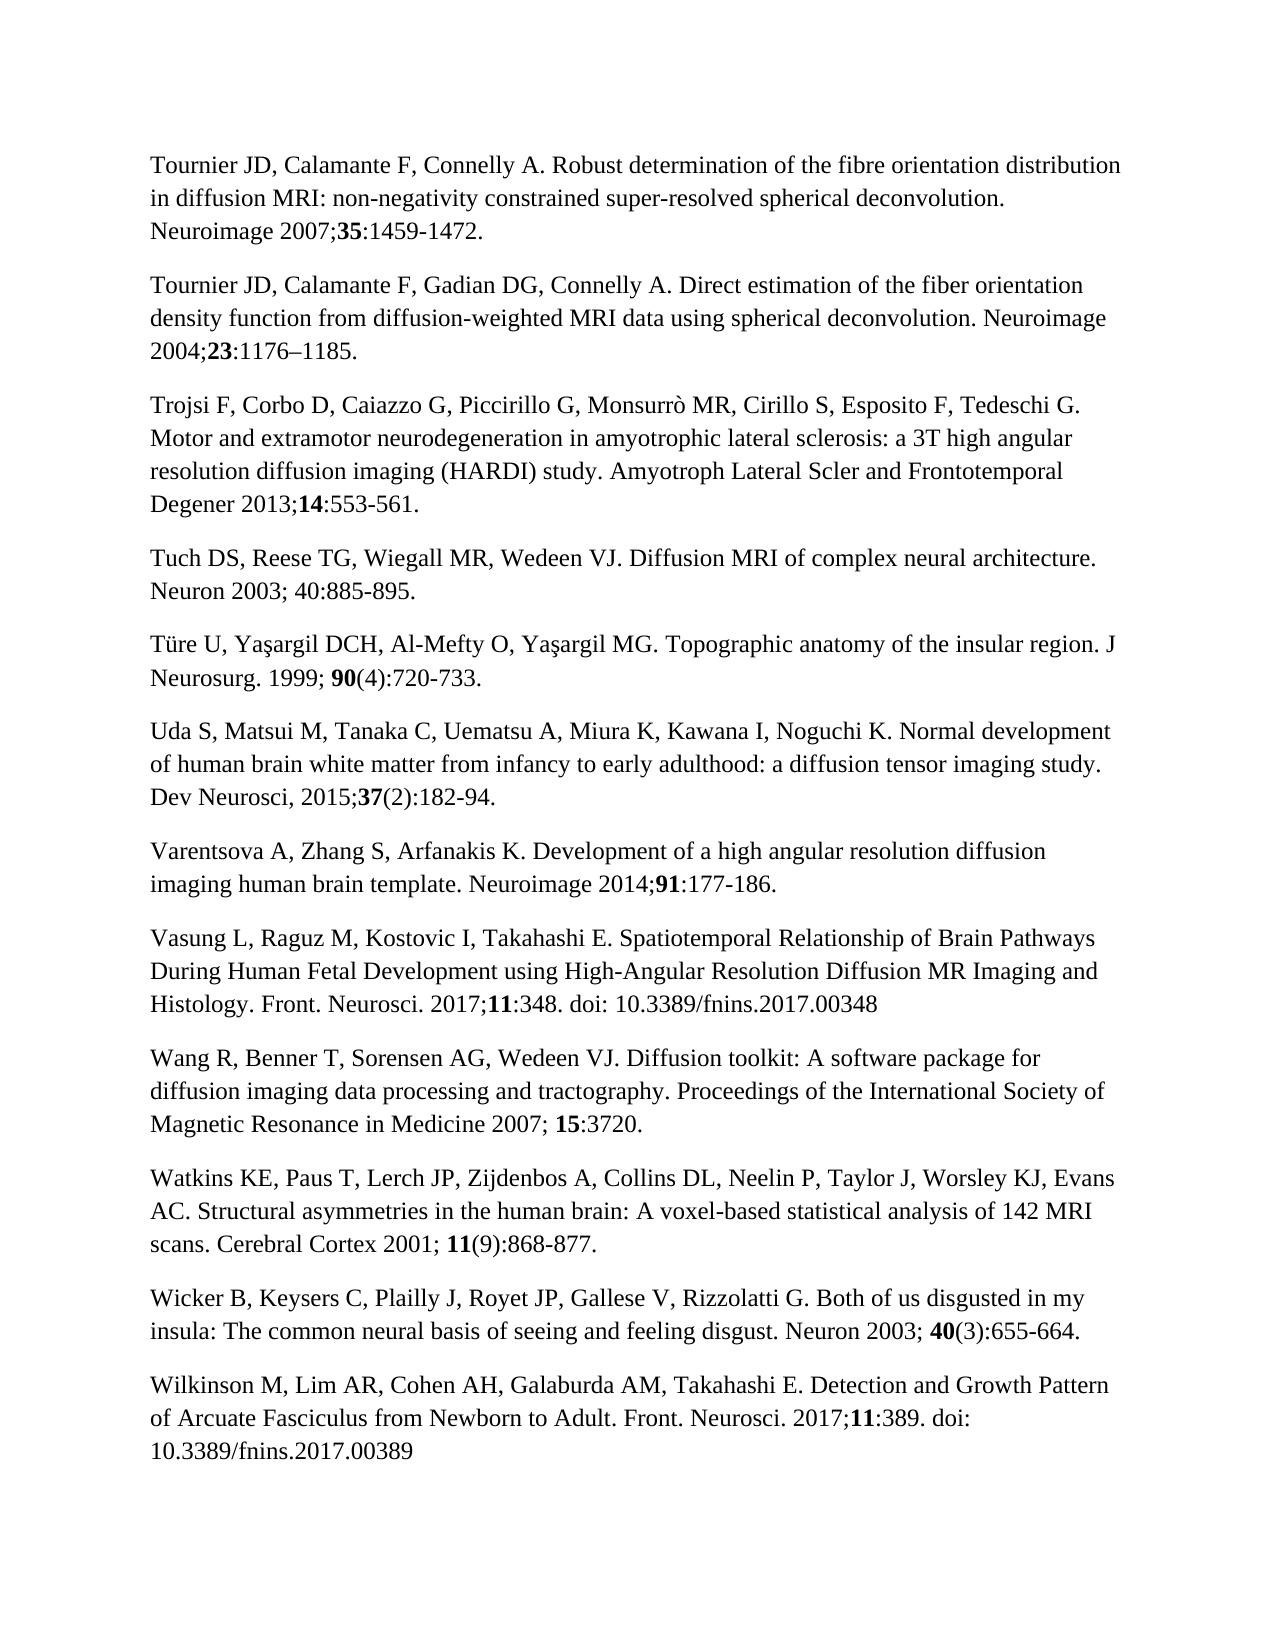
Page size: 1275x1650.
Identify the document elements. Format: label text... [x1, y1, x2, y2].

text Tournier JD, Calamante F, Gadian DG, Connelly A. Direct estimation of the fiber orientation density function from diffusion-weighted MRI data using spherical deconvolution. Neuroimage 2004;23:1176–1185. [150, 270, 1125, 365]
text Türe U, Yaşargil DCH, Al-Mefty O, Yaşargil MG. Topographic anatomy of the insular region. J Neurosurg. 1999; 90(4):720-733. [150, 629, 1125, 691]
text Varentsova A, Zhang S, Arfanakis K. Development of a high angular resolution diffusion imaging human brain template. Neuroimage 2014;91:177-186. [150, 836, 1125, 898]
text Tuch DS, Reese TG, Wiegall MR, Wedeen VJ. Diffusion MRI of complex neural architecture. Neuron 2003; 40:885-895. [150, 543, 1125, 604]
text Vasung L, Raguz M, Kostovic I, Takahashi E. Spatiotemporal Relationship of Brain Pathways During Human Fetal Development using High-Angular Resolution Diffusion MR Imaging and Histology. Front. Neurosci. 2017;11:348. doi: 10.3389/fnins.2017.00348 [150, 923, 1125, 1018]
text Wicker B, Keysers C, Plailly J, Royet JP, Gallese V, Rizzolatti G. Both of us disgusted in my insula: The common neural basis of seeing and feeling disgust. Neuron 2003; 40(3):655-664. [150, 1283, 1125, 1345]
text Uda S, Matsui M, Tanaka C, Uematsu A, Miura K, Kawana I, Noguchi K. Normal development of human brain white matter from infancy to early adulthood: a diffusion tensor imaging study. Dev Neurosci, 2015;37(2):182-94. [150, 716, 1125, 811]
text Wang R, Benner T, Sorensen AG, Wedeen VJ. Diffusion toolkit: A software package for diffusion imaging data processing and tractography. Proceedings of the International Society of Magnetic Resonance in Medicine 2007; 15:3720. [150, 1043, 1125, 1138]
text Wilkinson M, Lim AR, Cohen AH, Galaburda AM, Takahashi E. Detection and Growth Pattern of Arcuate Fasciculus from Newborn to Adult. Front. Neurosci. 2017;11:389. doi: 10.3389/fnins.2017.00389 [150, 1370, 1125, 1464]
text Trojsi F, Corbo D, Caiazzo G, Piccirillo G, Monsurrò MR, Cirillo S, Esposito F, Tedeschi G. Motor and extramotor neurodegeneration in amyotrophic lateral sclerosis: a 3T high angular resolution diffusion imaging (HARDI) study. Amyotroph Lateral Scler and Frontotemporal Degener 2013;14:553-561. [150, 390, 1125, 518]
text Watkins KE, Paus T, Lerch JP, Zijdenbos A, Collins DL, Neelin P, Taylor J, Worsley KJ, Evans AC. Structural asymmetries in the human brain: A voxel-based statistical analysis of 142 MRI scans. Cerebral Cortex 2001; 11(9):868-877. [150, 1163, 1125, 1258]
text Tournier JD, Calamante F, Connelly A. Robust determination of the fibre orientation distribution in diffusion MRI: non-negativity constrained super-resolved spherical deconvolution. Neuroimage 2007;35:1459-1472. [150, 150, 1125, 245]
